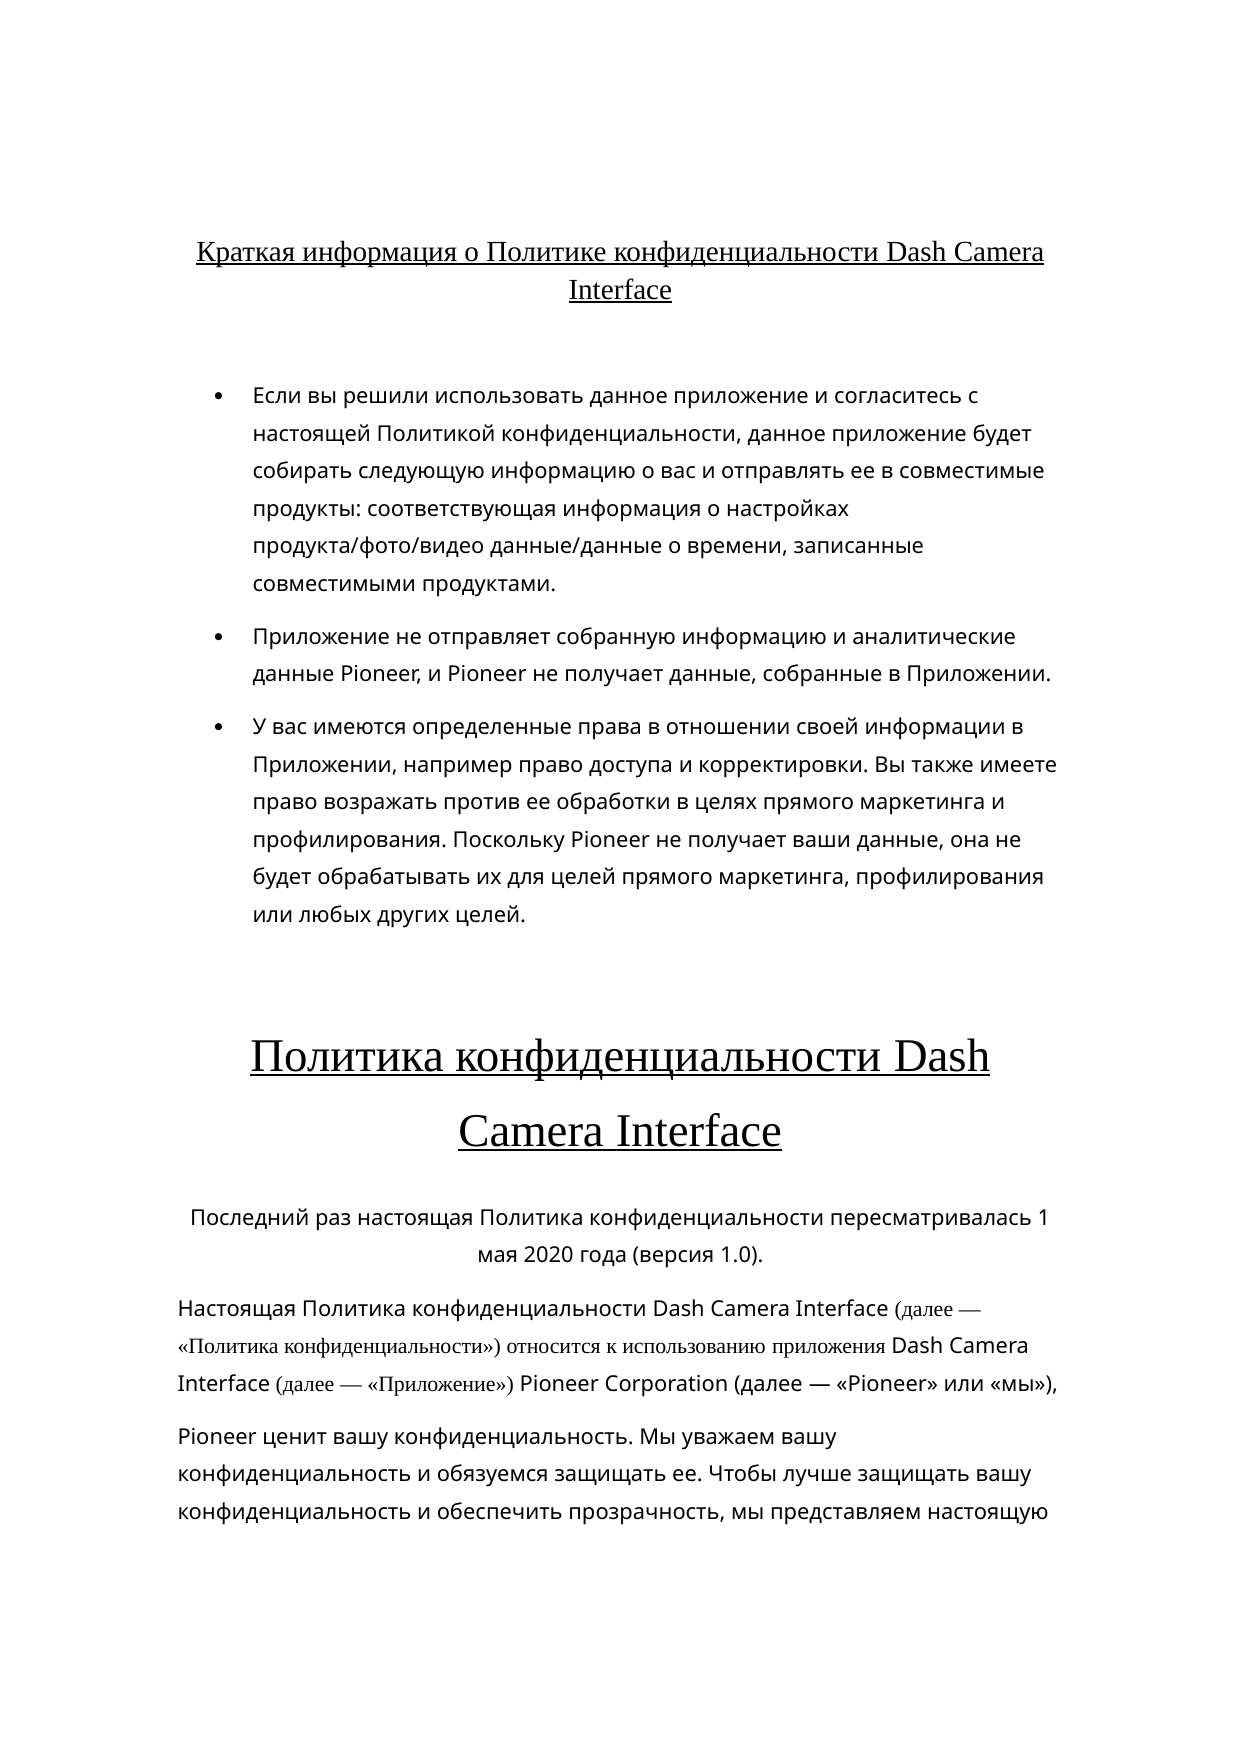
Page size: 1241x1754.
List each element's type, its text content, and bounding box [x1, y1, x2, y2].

list У вас имеются определенные права в отношении своей информации в Приложении, например право доступа и корректировки. Вы также имеете право возражать против ее обработки в целях прямого маркетинга и профилирования. Поскольку Pioneer не получает ваши данные, она не будет обрабатывать их для целей прямого маркетинга, профилирования или любых других целей. [215, 707, 1063, 932]
list Приложение не отправляет собранную информацию и аналитические данные Pioneer, и Pioneer не получает данные, собранные в Приложении. [215, 617, 1063, 692]
list Если вы решили использовать данное приложение и согласитесь с настоящей Политикой конфиденциальности, данное приложение будет собирать следующую информацию о вас и отправлять ее в совместимые продукты: соответствующая информация о настройках продукта/фото/видео данные/данные о времени, записанные совместимыми продуктами. [215, 376, 1063, 601]
text Последний раз настоящая Политика конфиденциальности пересматривалась 1 мая 2020 года (версия 1.0). [177, 1198, 1063, 1273]
text Политика конфиденциальности Dash Camera Interface [177, 1017, 1063, 1167]
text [177, 1417, 1063, 1529]
text Настоящая Политика конфиденциальности Dash Camera Interface (далее — «Политика конфиденциальности») относится к использованию приложения Dash Camera Interface (далее — «Приложение») Pioneer Corporation (далее — «Pioneer» или «мы»), [177, 1289, 1063, 1401]
text Краткая информация о Политике конфиденциальности Dash Camera Interface [177, 232, 1063, 307]
